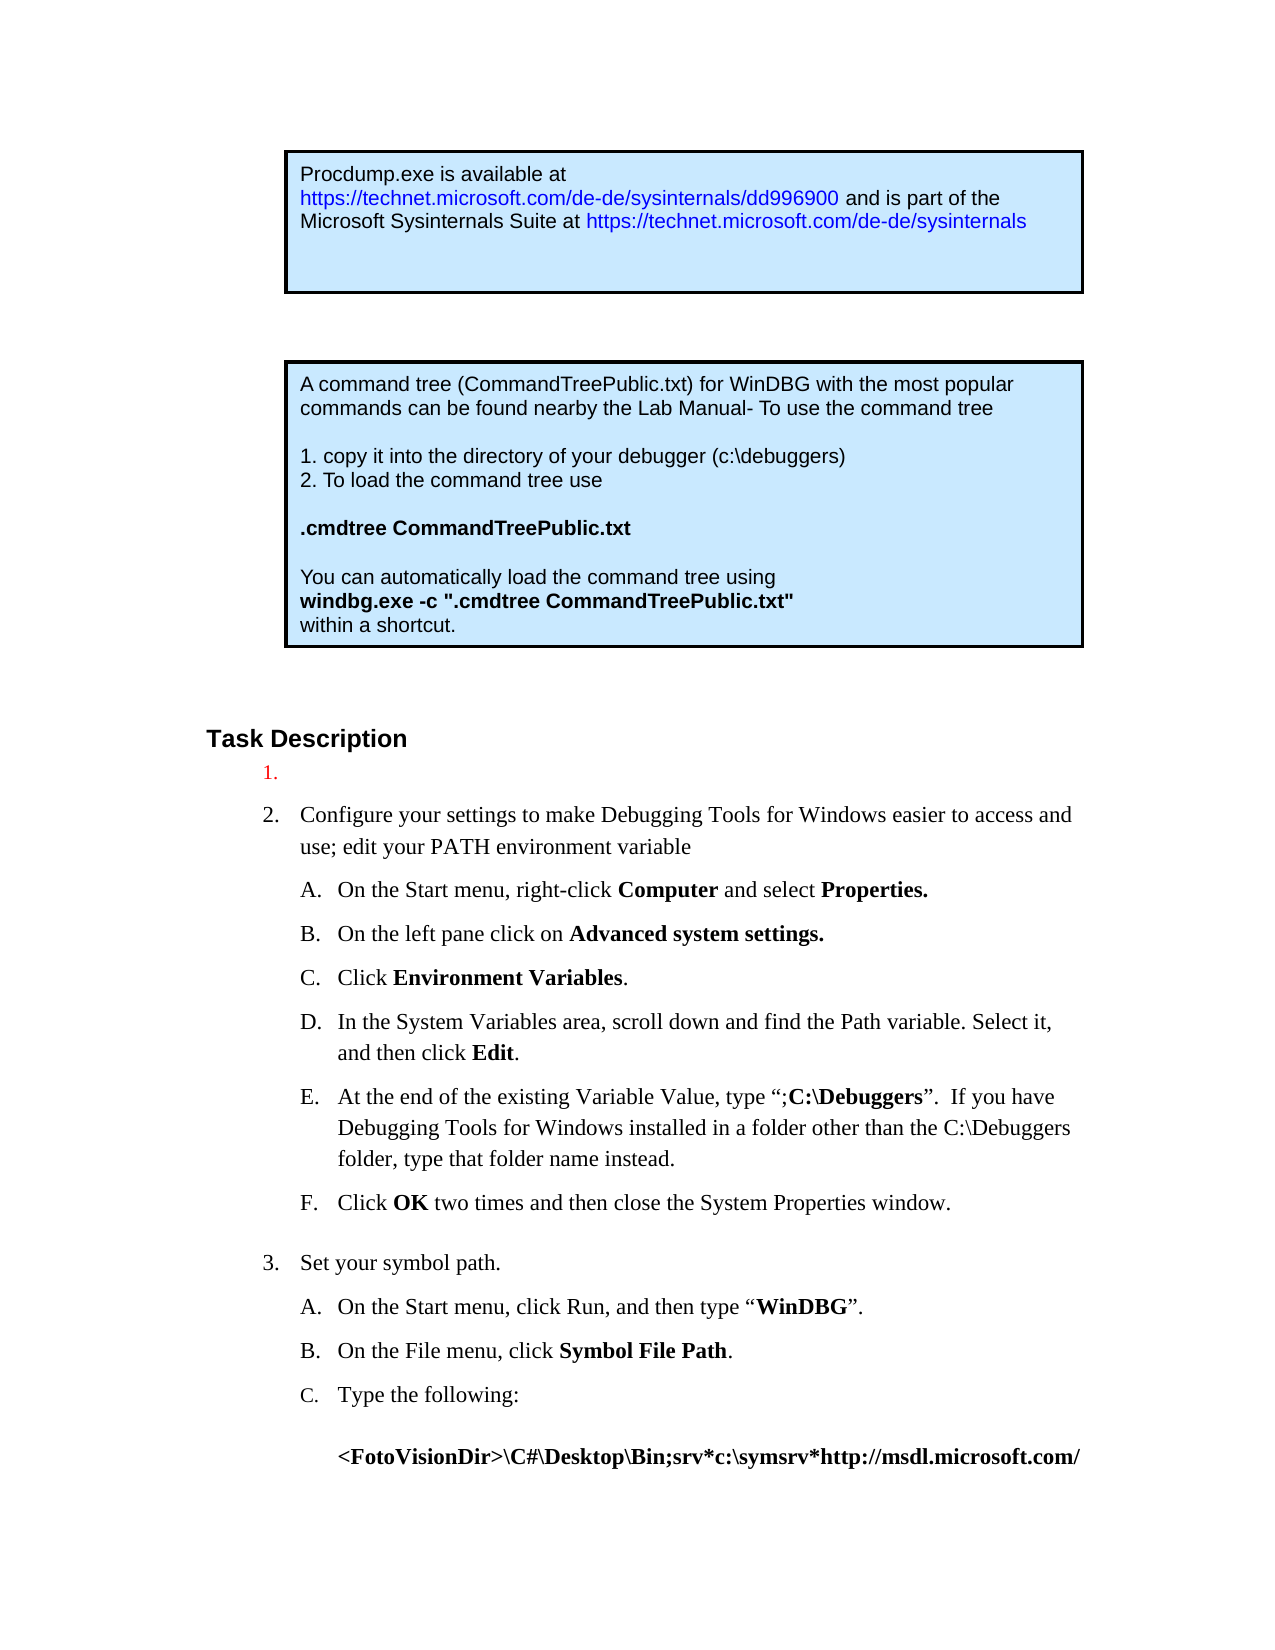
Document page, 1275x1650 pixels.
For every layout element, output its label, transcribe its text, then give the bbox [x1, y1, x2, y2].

list On the left pane click on Advanced system settings. [300, 917, 1087, 948]
list Click Environment Variables. [300, 960, 1087, 992]
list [300, 1377, 1087, 1471]
text You can automatically load the command tree using windbg.exe -c ".cmdtree CommandTreePublic.txt" within a shortcut. [288, 553, 1081, 645]
list In the System Variables area, scroll down and find the Path variable. Select it, and then click Edit. [300, 1004, 1087, 1067]
list At the end of the existing Variable Value, type “;C:\Debuggers”. If you have Debugging Tools for Windows installed in a folder other than the C:\Debuggers folder, type that folder name instead. [300, 1079, 1087, 1173]
list On the File menu, click Symbol File Path. [300, 1333, 1087, 1364]
text A command tree (CommandTreePublic.txt) for WinDBG with the most popular commands can be found nearby the Lab Manual- To use the command tree 1. copy it into the directory of your debugger (c:\debuggers) 2. To load the command tree use .cmdtree CommandTreePublic.txt [288, 364, 1081, 539]
subtitle Task Description [206, 723, 1087, 754]
text Procdump.exe is available at https://technet.microsoft.com/de-de/sysinternals/dd996900 and is part of the Microsoft Sysinternals Suite at https://technet.microsoft.com/de-de/sysinternals [288, 153, 1081, 233]
list Click OK two times and then close the System Properties window. [300, 1185, 1087, 1217]
list On the Start menu, right-click Computer and select Properties. [300, 873, 1087, 904]
list Configure your settings to make Debugging Tools for Windows easier to access and use; edit your PATH environment variable [262, 798, 1087, 860]
list Set your symbol path. [262, 1246, 1087, 1277]
list On the Start menu, click Run, and then type “WinDBG”. [300, 1289, 1087, 1321]
